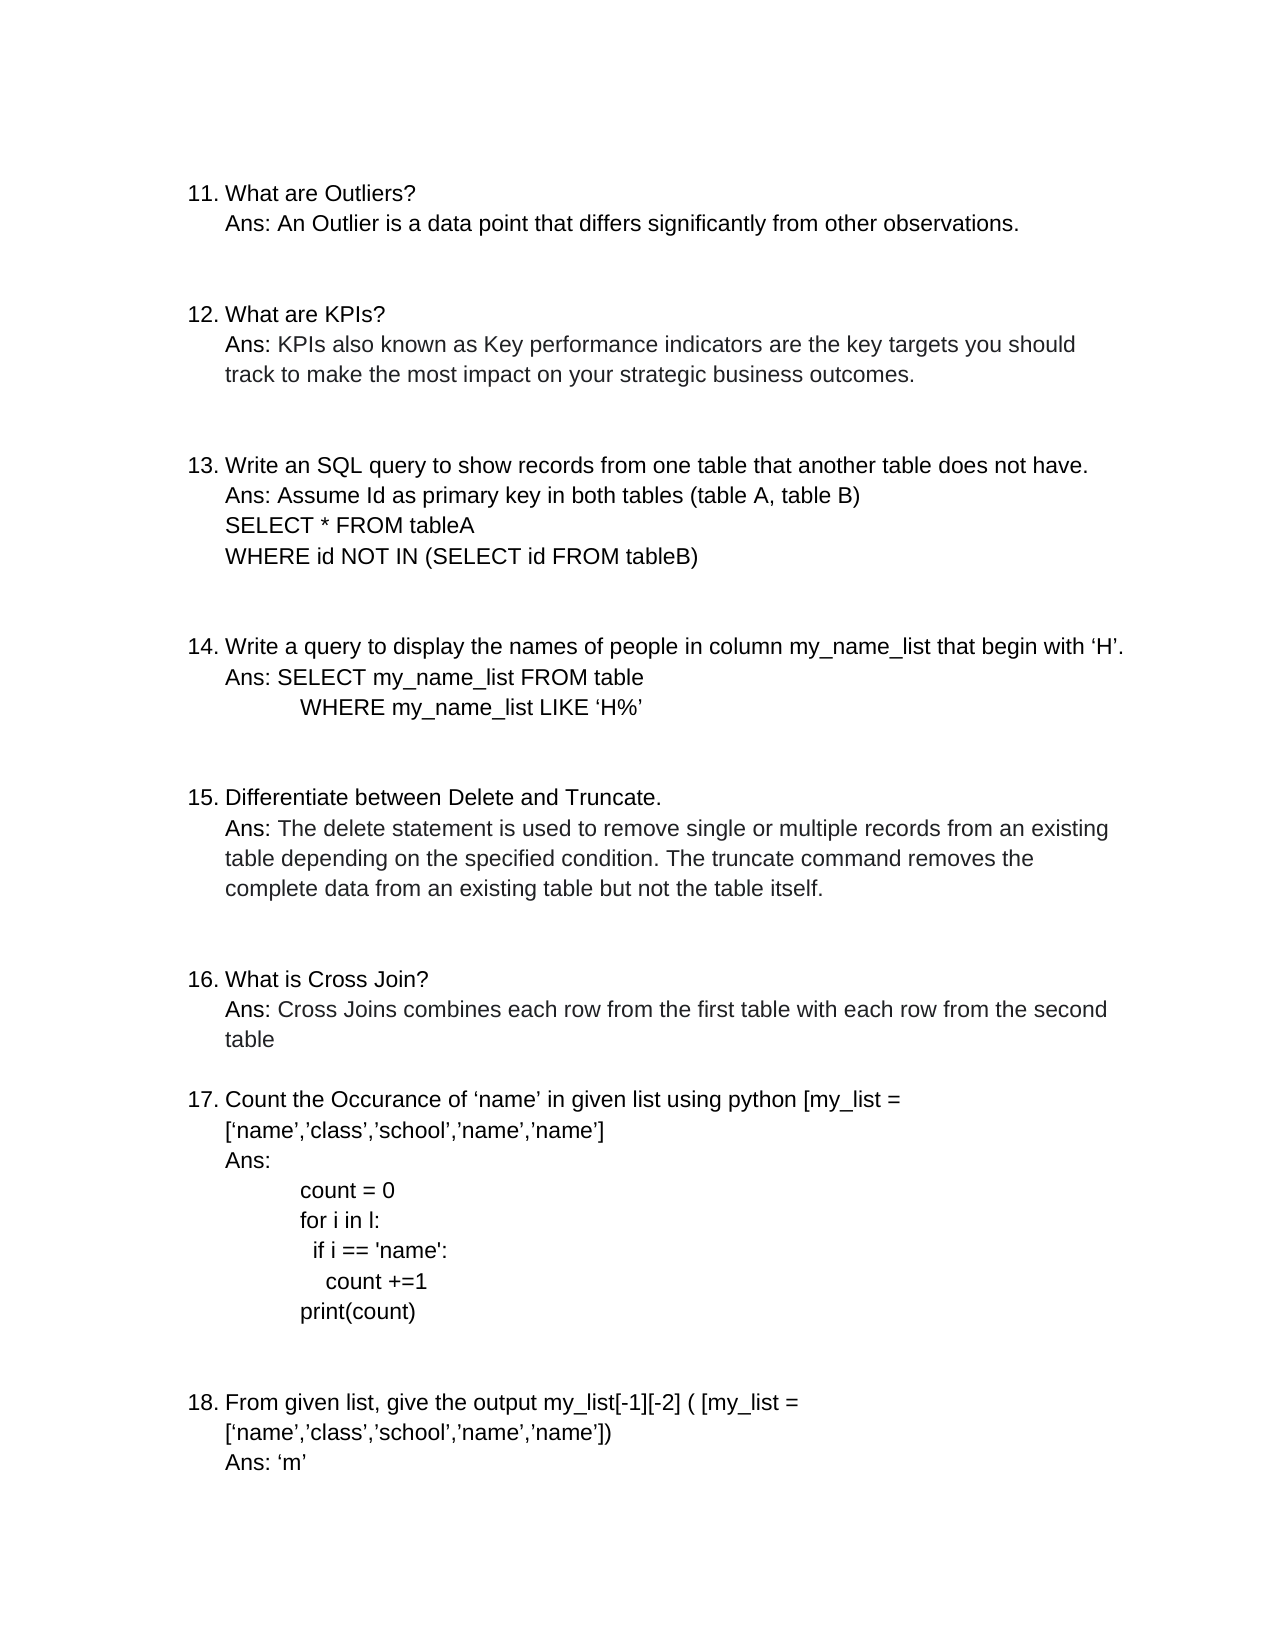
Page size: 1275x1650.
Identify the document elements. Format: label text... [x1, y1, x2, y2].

text Ans: SELECT my_name_list FROM table [225, 663, 1125, 690]
text WHERE my_name_list LIKE ‘H%’ [225, 694, 1125, 720]
list What are Outliers? [187, 180, 1125, 207]
text for i in l: [300, 1207, 1125, 1234]
list What is Cross Join? [187, 966, 1125, 992]
list Write a query to display the names of people in column my_name_list that begin with ‘H’. [187, 633, 1125, 660]
text Ans: The delete statement is used to remove single or multiple records from an existing table depending on the specified condition. The truncate command removes the complete data from an existing table but not the table itself. [225, 814, 1125, 901]
text count = 0 [300, 1177, 1125, 1203]
text print(count) [300, 1298, 1125, 1324]
list Differentiate between Delete and Truncate. [187, 784, 1125, 811]
text if i == 'name': [300, 1237, 1125, 1264]
text Ans: Cross Joins combines each row from the first table with each row from the second table [225, 996, 1125, 1052]
text Ans: Assume Id as primary key in both tables (table A, table B) [225, 482, 1125, 509]
text Ans: [225, 1147, 1125, 1173]
list Count the Occurance of ‘name’ in given list using python [my_list = [‘name’,’class’,’school’,’name’,’name’] [187, 1086, 1125, 1143]
list From given list, give the output my_list[-1][-2] ( [my_list = [‘name’,’class’,’school’,’name’,’name’]) [187, 1388, 1125, 1445]
text count +=1 [300, 1268, 1125, 1294]
text Ans: ‘m’ [225, 1449, 1125, 1475]
list What are KPIs? [187, 301, 1125, 327]
text SELECT * FROM tableA [225, 512, 1125, 539]
list Write an SQL query to show records from one table that another table does not have. [187, 452, 1125, 478]
text Ans: KPIs also known as Key performance indicators are the key targets you should track to make the most impact on your strategic business outcomes. [225, 331, 1125, 388]
text Ans: An Outlier is a data point that differs significantly from other observations. [225, 210, 1125, 237]
text WHERE id NOT IN (SELECT id FROM tableB) [225, 543, 1125, 569]
